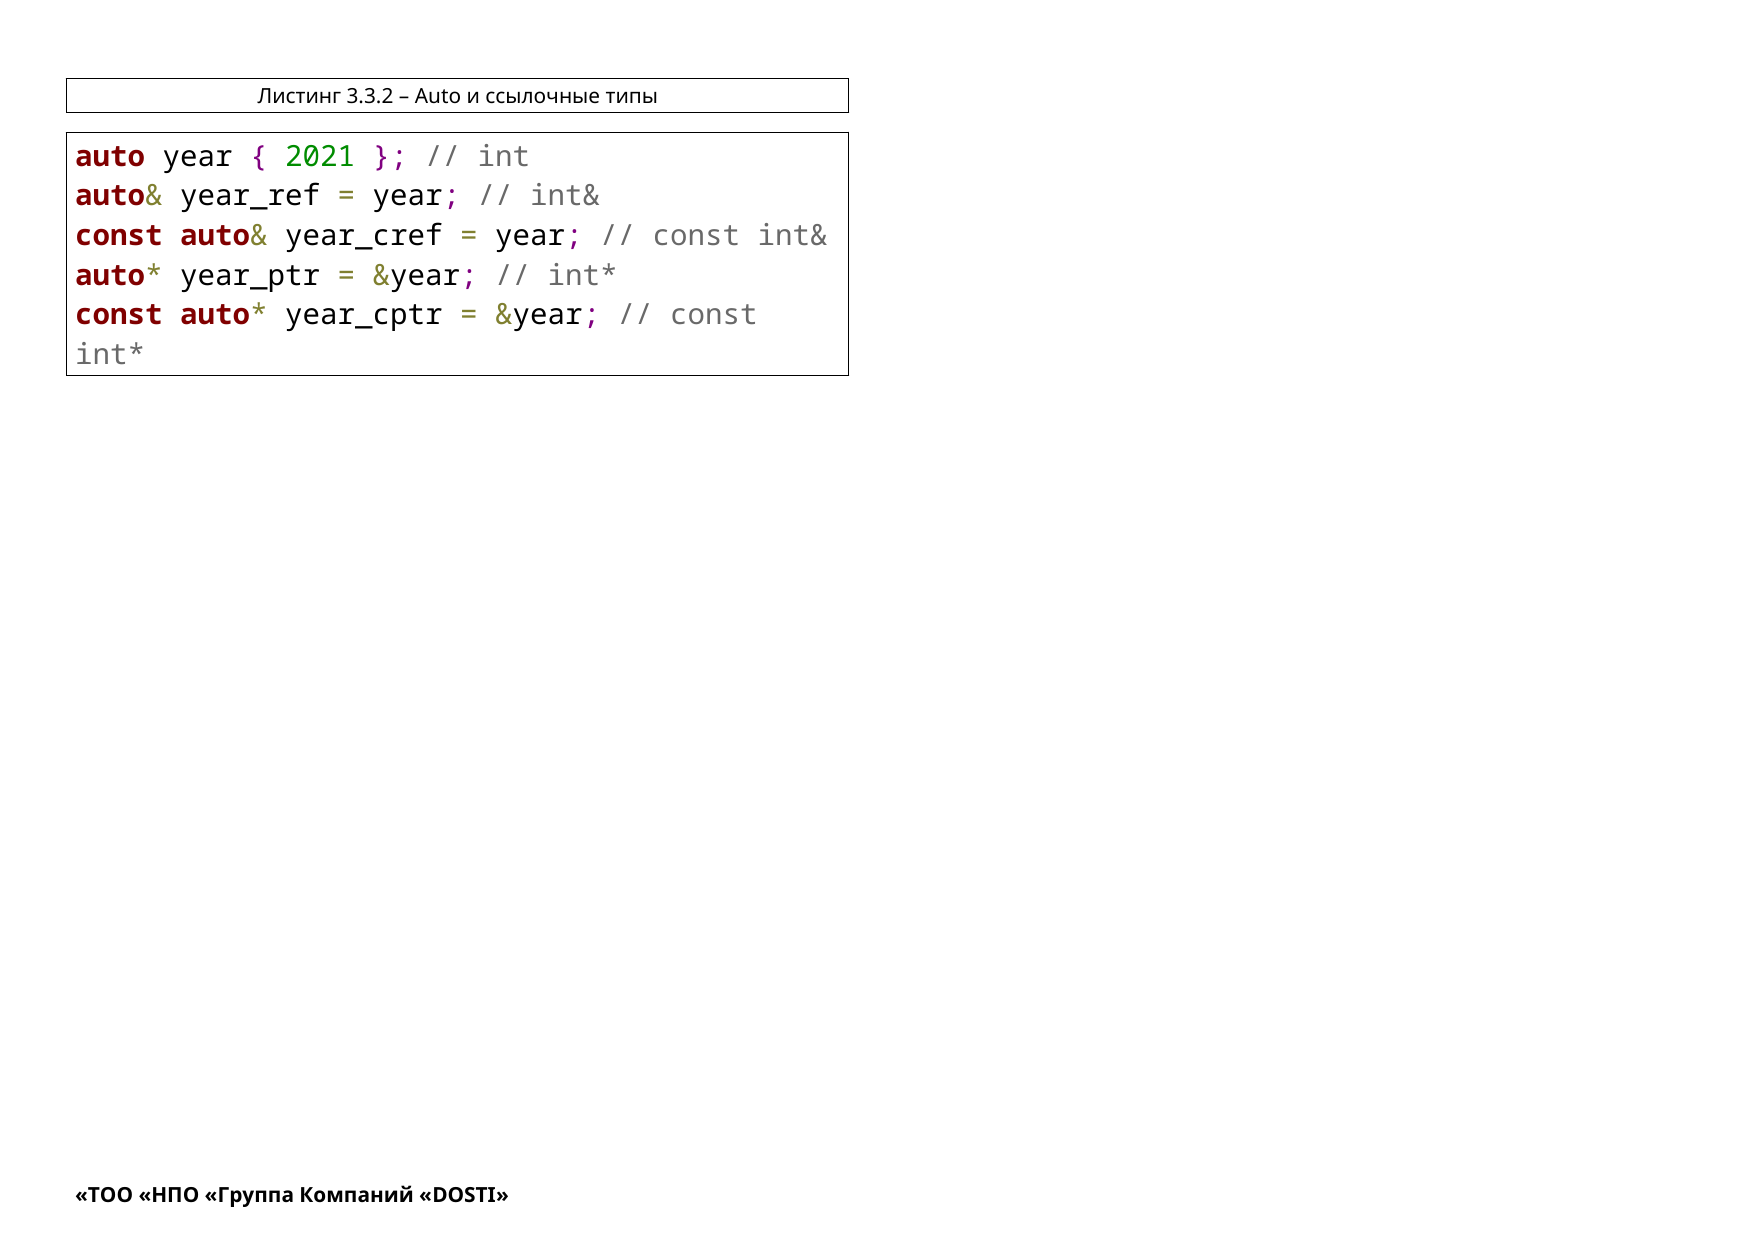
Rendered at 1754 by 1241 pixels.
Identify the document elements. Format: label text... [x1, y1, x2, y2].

text auto* year_ptr = &year; // int* [75, 254, 840, 290]
text const auto& year_cref = year; // const int& [75, 214, 840, 254]
text auto year { 2021 }; // int [67, 133, 848, 174]
text auto& year_ref = year; // int& [75, 174, 840, 214]
text Листинг 3.3.2 – Auto и ссылочные типы [67, 79, 848, 112]
text const auto* year_cptr = &year; // const int* [67, 290, 848, 375]
